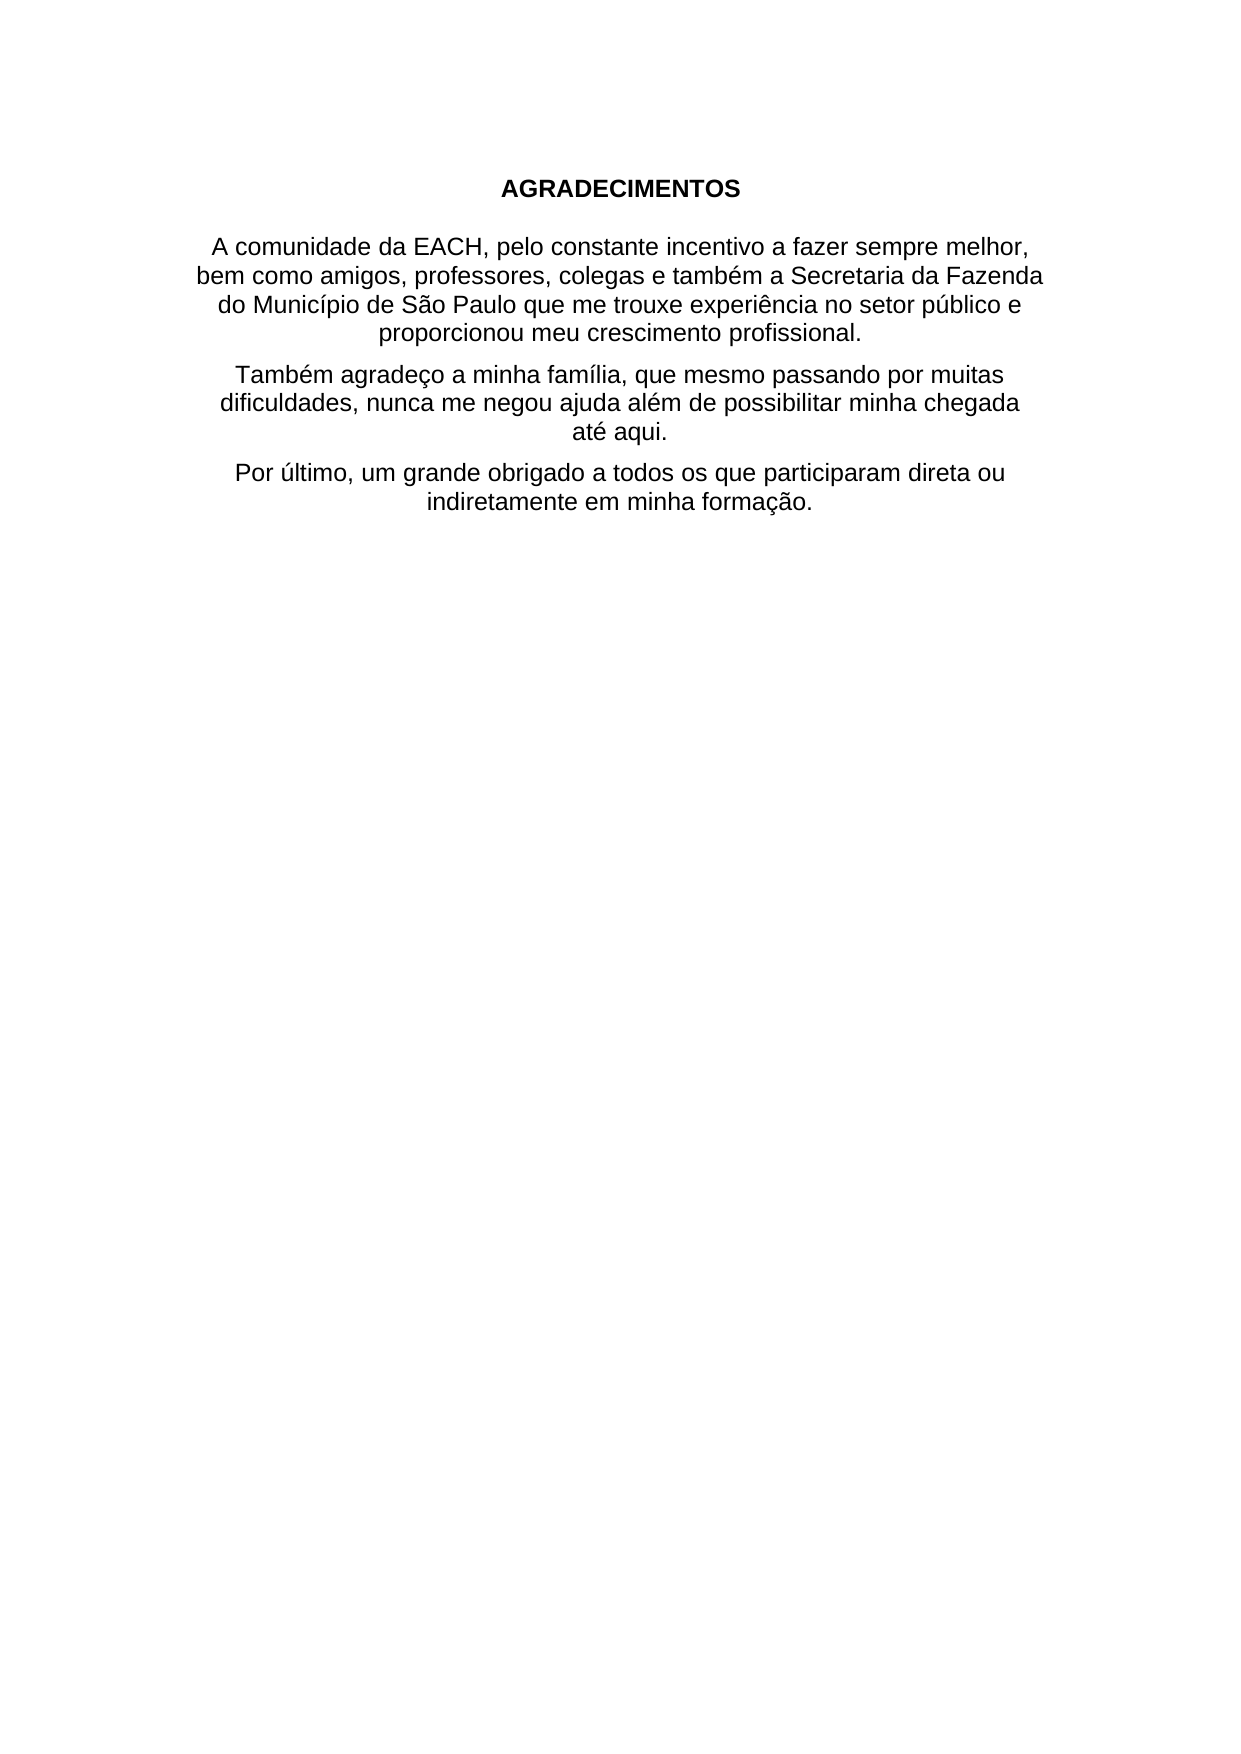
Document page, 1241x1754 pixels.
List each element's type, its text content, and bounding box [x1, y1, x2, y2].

text Por último, um grande obrigado a todos os que participaram direta ou indiretamente em minha formação. [183, 459, 1056, 515]
text Também agradeço a minha família, que mesmo passando por muitas dificuldades, nunca me negou ajuda além de possibilitar minha chegada até aqui. [199, 360, 1040, 446]
subtitle AGRADECIMENTOS [213, 174, 1028, 203]
text A comunidade da EACH, pelo constante incentivo a fazer sempre melhor, bem como amigos, professores, colegas e também a Secretaria da Fazenda do Município de São Paulo que me trouxe experiência no setor público e proporcionou meu crescimento profissional. [184, 232, 1056, 347]
